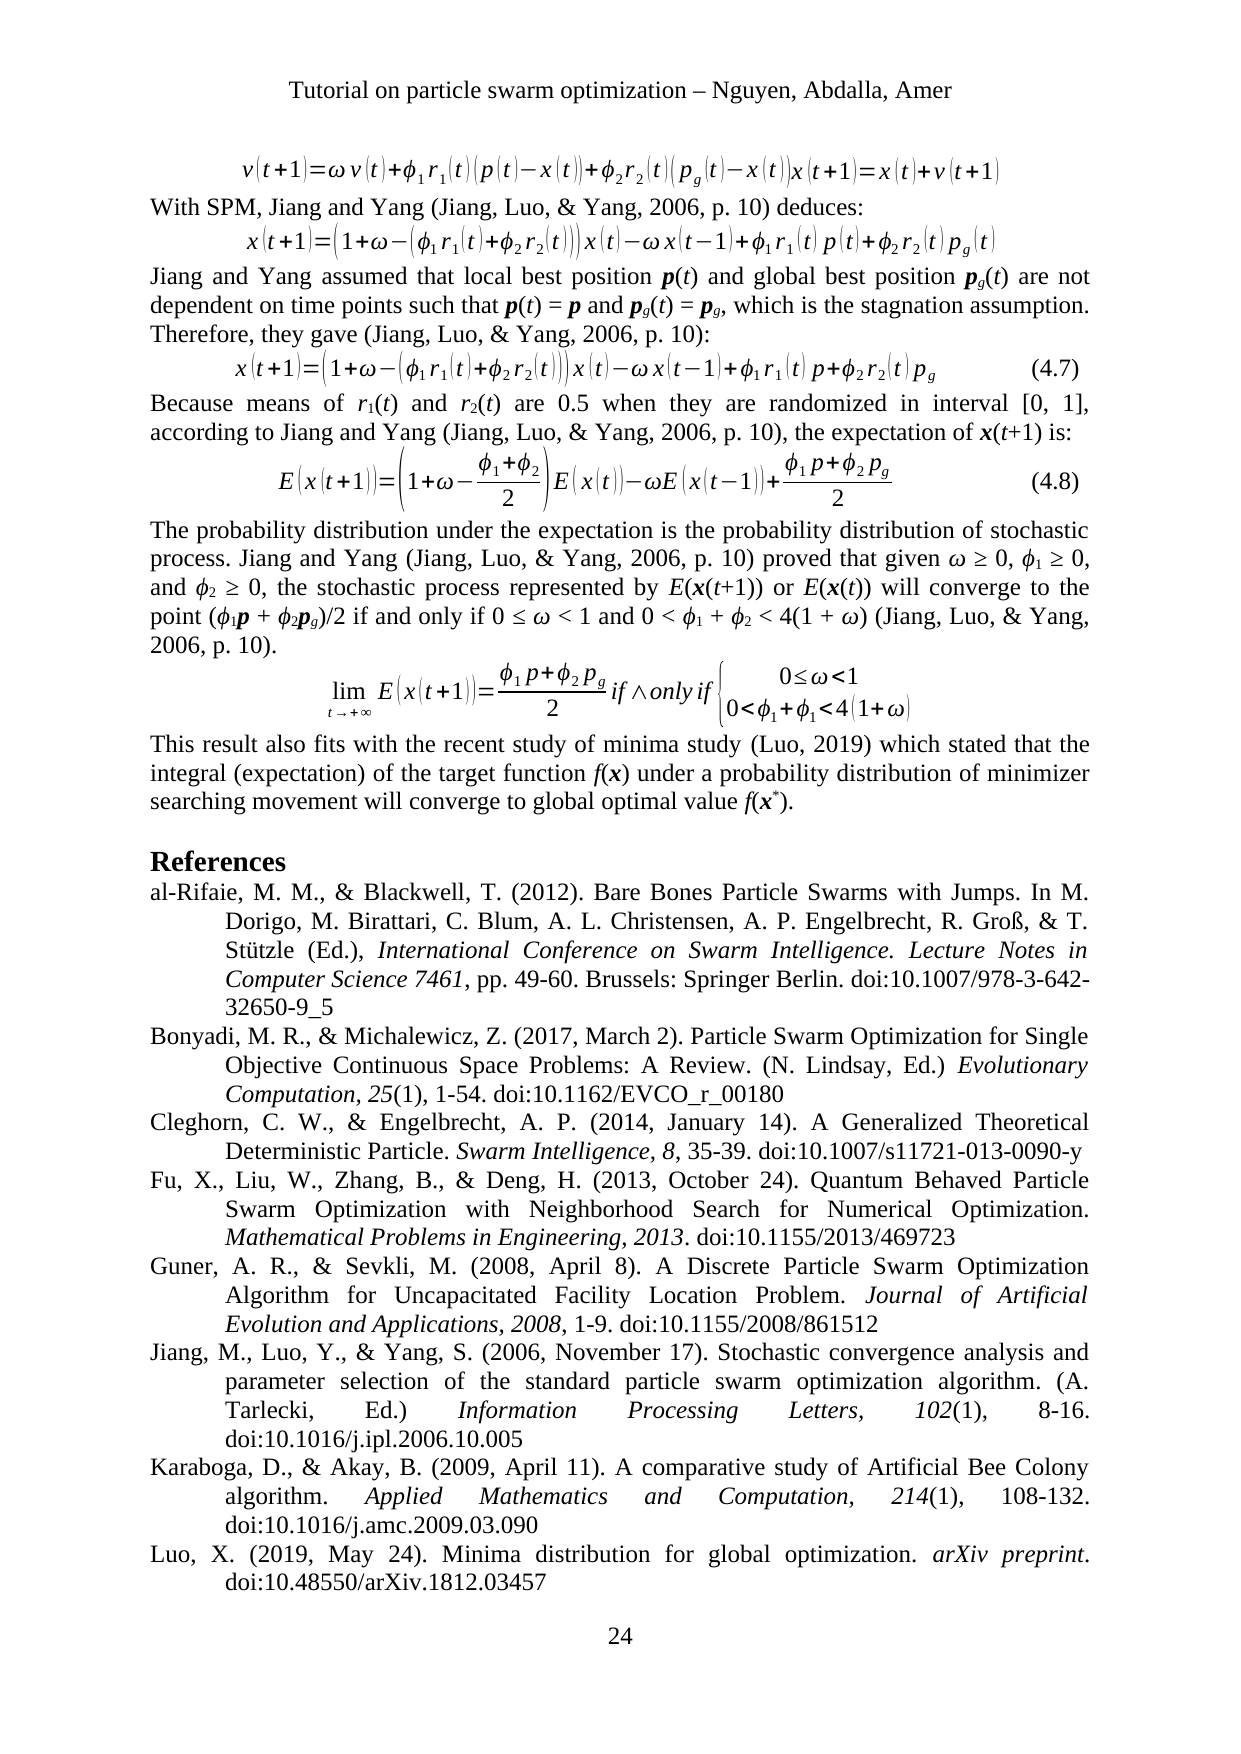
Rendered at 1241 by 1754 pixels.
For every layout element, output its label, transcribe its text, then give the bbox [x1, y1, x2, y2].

subtitle References [150, 844, 1090, 877]
text Because means of r1(t) and r2(t) are 0.5 when they are randomized in interval [0, 1], according to Jiang and Yang , the expectation of x(t+1) is: [150, 388, 1090, 446]
text Karaboga, D., & Akay, B. (2009, April 11). A comparative study of Artificial Bee Colony algorithm. Applied Mathematics and Computation, 214(1), 108-132. doi:10.1016/j.amc.2009.03.090 [150, 1452, 1090, 1539]
text Bonyadi, M. R., & Michalewicz, Z. (2017, March 2). Particle Swarm Optimization for Single Objective Continuous Space Problems: A Review. (N. Lindsay, Ed.) Evolutionary Computation, 25(1), 1-54. doi:10.1162/EVCO_r_00180 [150, 1021, 1090, 1107]
text Cleghorn, C. W., & Engelbrecht, A. P. (2014, January 14). A Generalized Theoretical Deterministic Particle. Swarm Intelligence, 8, 35-39. doi:10.1007/s11721-013-0090-y [150, 1107, 1090, 1165]
text Guner, A. R., & Sevkli, M. (2008, April 8). A Discrete Particle Swarm Optimization Algorithm for Uncapacitated Facility Location Problem. Journal of Artificial Evolution and Applications, 2008, 1-9. doi:10.1155/2008/861512 [150, 1251, 1090, 1337]
text Jiang, M., Luo, Y., & Yang, S. (2006, November 17). Stochastic convergence analysis and parameter selection of the standard particle swarm optimization algorithm. (A. Tarlecki, Ed.) Information Processing Letters, 102(1), 8-16. doi:10.1016/j.ipl.2006.10.005 [150, 1337, 1090, 1452]
text al-Rifaie, M. M., & Blackwell, T. (2012). Bare Bones Particle Swarms with Jumps. In M. Dorigo, M. Birattari, C. Blum, A. L. Christensen, A. P. Engelbrecht, R. Groß, & T. Stützle (Ed.), International Conference on Swarm Intelligence. Lecture Notes in Computer Science 7461, pp. 49-60. Brussels: Springer Berlin. doi:10.1007/978-3-642-32650-9_5 [150, 877, 1090, 1021]
table_header [150, 446, 1020, 515]
table_header [150, 348, 1020, 388]
text Fu, X., Liu, W., Zhang, B., & Deng, H. (2013, October 24). Quantum Behaved Particle Swarm Optimization with Neighborhood Search for Numerical Optimization. Mathematical Problems in Engineering, 2013. doi:10.1155/2013/469723 [150, 1165, 1090, 1251]
text With SPM, Jiang and Yang deduces: [150, 192, 1090, 221]
text The probability distribution under the expectation is the probability distribution of stochastic process. Jiang and Yang proved that given ω ≥ 0, ϕ1 ≥ 0, and ϕ2 ≥ 0, the stochastic process represented by E(x(t+1)) or E(x(t)) will converge to the point (ϕ1p + ϕ2pg)/2 if and only if 0 ≤ ω < 1 and 0 < ϕ1 + ϕ2 < 4(1 + ω) . [150, 515, 1090, 658]
table_header (4.7) [1020, 348, 1090, 388]
table_header (4.8) [1020, 446, 1090, 515]
text This result also fits with the recent study of minima study which stated that the integral (expectation) of the target function f(x) under a probability distribution of minimizer searching movement will converge to global optimal value f(x*). [150, 729, 1090, 815]
text Luo, X. (2019, May 24). Minima distribution for global optimization. arXiv preprint. doi:10.48550/arXiv.1812.03457 [150, 1539, 1090, 1596]
